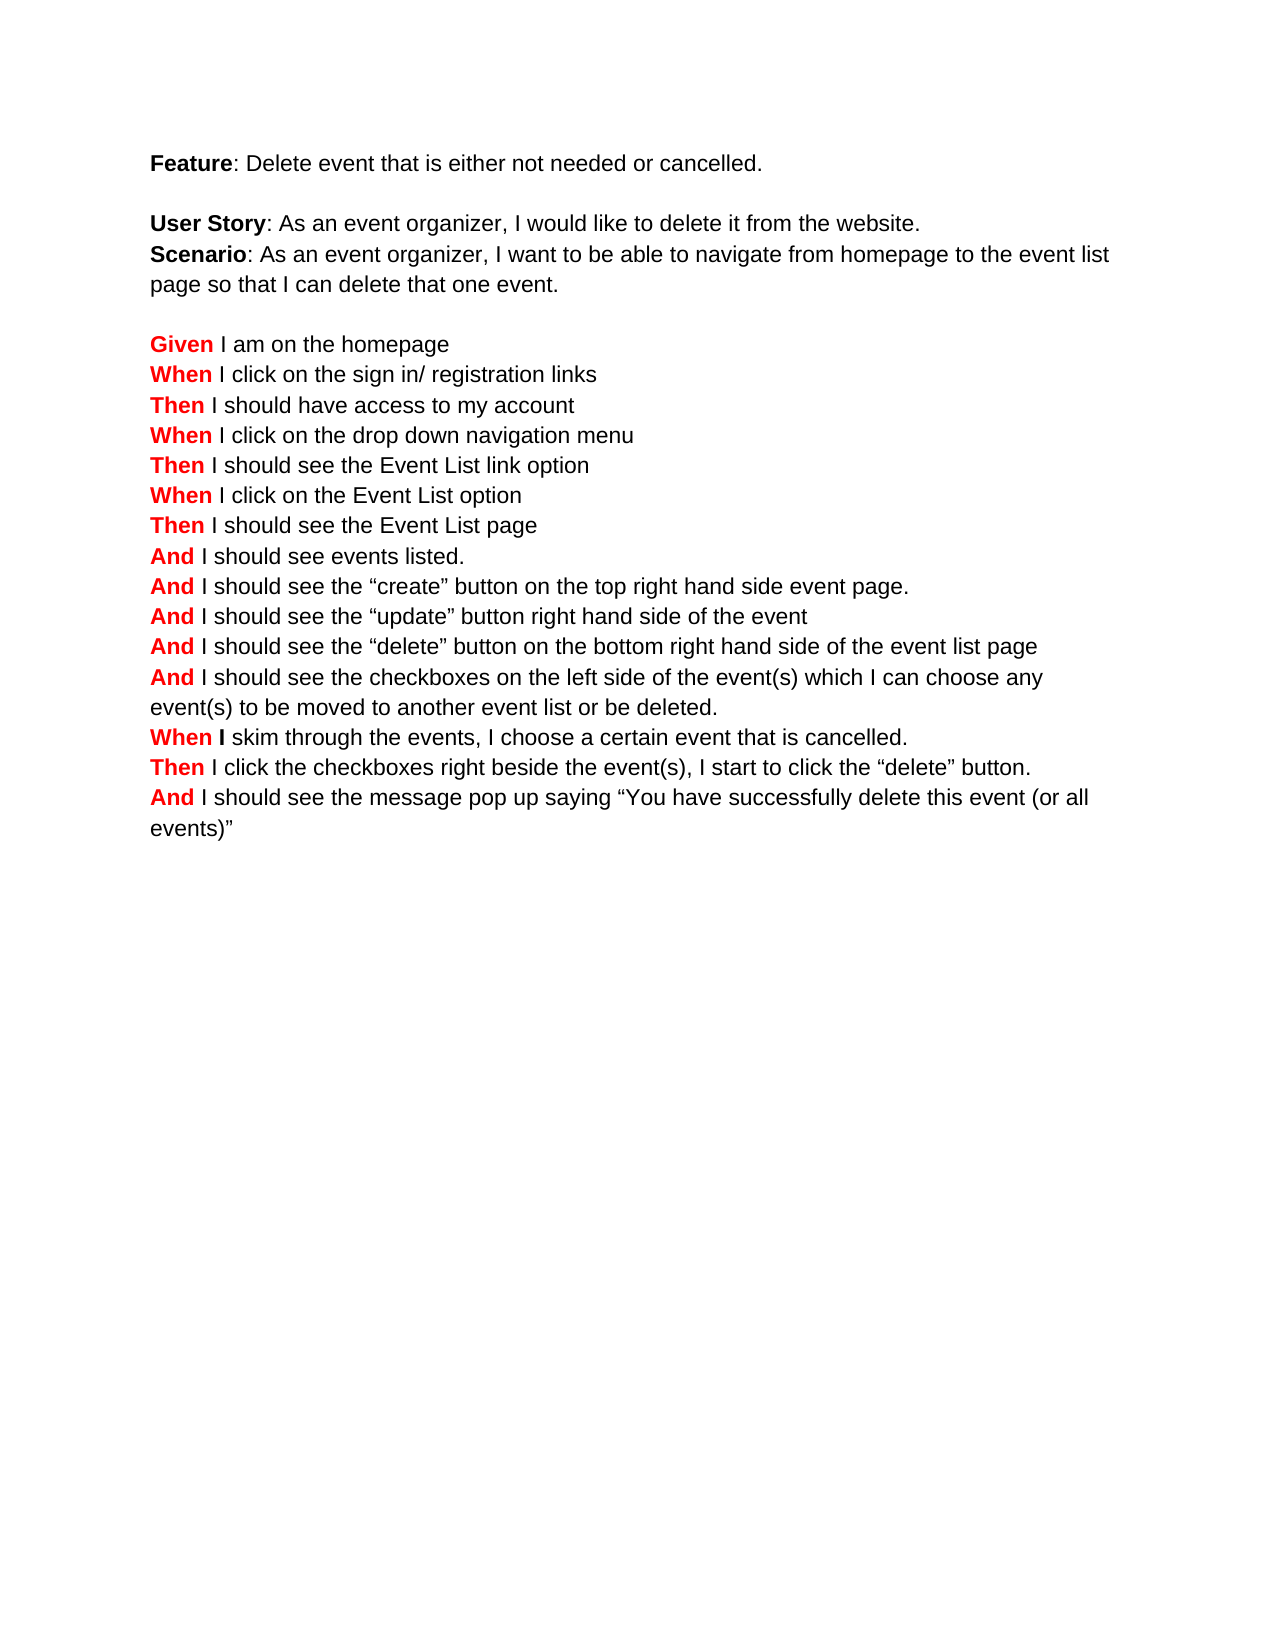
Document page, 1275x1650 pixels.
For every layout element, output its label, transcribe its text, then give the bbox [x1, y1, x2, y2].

text Scenario: As an event organizer, I want to be able to navigate from homepage to the event list page so that I can delete that one event. [150, 241, 1125, 297]
text And I should see the “update” button right hand side of the event [150, 603, 1125, 629]
text When I click on the drop down navigation menu [150, 422, 1125, 448]
text Then I should see the Event List page [150, 512, 1125, 539]
text Feature: Delete event that is either not needed or cancelled. [150, 150, 1125, 176]
text When I click on the sign in/ registration links [150, 361, 1125, 388]
text And I should see the message pop up saying “You have successfully delete this event (or all events)” [150, 784, 1125, 841]
text When I click on the Event List option [150, 482, 1125, 509]
text User Story: As an event organizer, I would like to delete it from the website. [150, 210, 1125, 237]
text And I should see the “create” button on the top right hand side event page. [150, 573, 1125, 599]
text And I should see the “delete” button on the bottom right hand side of the event list page [150, 633, 1125, 660]
text And I should see events listed. [150, 543, 1125, 569]
text Given I am on the homepage [150, 331, 1125, 358]
text Then I click the checkboxes right beside the event(s), I start to click the “delete” button. [150, 754, 1125, 781]
text Then I should see the Event List link option [150, 452, 1125, 478]
text Then I should have access to my account [150, 392, 1125, 418]
text And I should see the checkboxes on the left side of the event(s) which I can choose any event(s) to be moved to another event list or be deleted. [150, 663, 1125, 720]
text When I skim through the events, I choose a certain event that is cancelled. [150, 724, 1125, 750]
